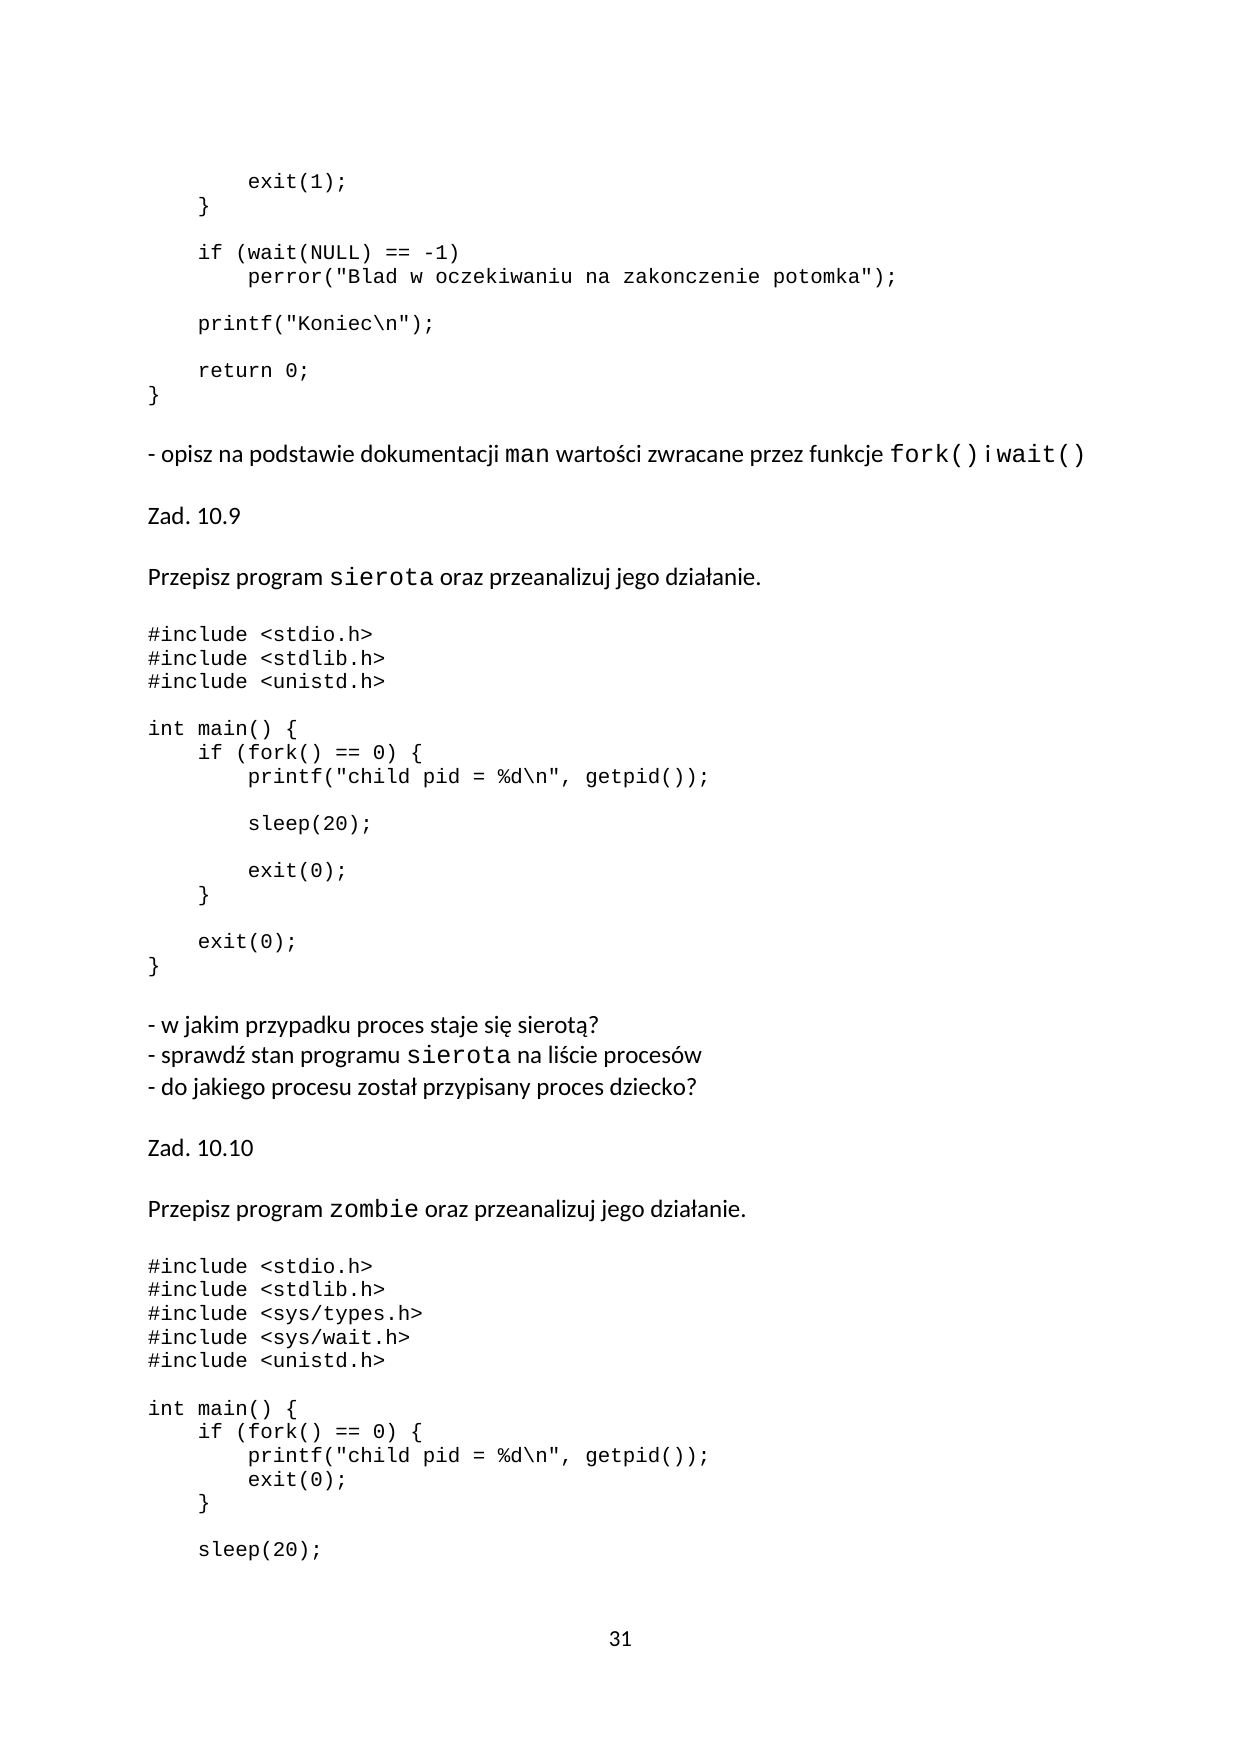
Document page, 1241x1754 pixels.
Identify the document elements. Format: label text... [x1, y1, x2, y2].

text #include <sys/types.h> [148, 1303, 1093, 1327]
text if (fork() == 0) { [148, 742, 1093, 766]
text Przepisz program zombie oraz przeanalizuj jego działanie. [148, 1193, 1093, 1225]
text - do jakiego procesu został przypisany proces dziecko? [148, 1071, 1093, 1102]
text perror("Blad w oczekiwaniu na zakonczenie potomka"); [148, 266, 1093, 289]
text #include <stdio.h> [148, 624, 1093, 647]
text - sprawdź stan programu sierota na liście procesów [148, 1039, 1093, 1071]
text exit(1); [148, 171, 1093, 195]
text } [148, 384, 1093, 408]
text int main() { [148, 1398, 1093, 1421]
text if (wait(NULL) == -1) [148, 242, 1093, 266]
text - opisz na podstawie dokumentacji man wartości zwracane przez funkcje fork() i wait() [148, 438, 1093, 470]
text printf("Koniec\n"); [148, 313, 1093, 337]
text Zad. 10.10 [148, 1132, 1093, 1163]
text #include <stdio.h> [148, 1256, 1093, 1279]
text printf("child pid = %d\n", getpid()); [148, 766, 1093, 789]
text printf("child pid = %d\n", getpid()); [148, 1445, 1093, 1468]
text - w jakim przypadku proces staje się sierotą? [148, 1009, 1093, 1039]
text Przepisz program sierota oraz przeanalizuj jego działanie. [148, 562, 1093, 593]
text } [148, 884, 1093, 908]
text #include <sys/wait.h> [148, 1327, 1093, 1350]
text exit(0); [148, 1468, 1093, 1492]
text } [148, 195, 1093, 218]
text if (fork() == 0) { [148, 1421, 1093, 1445]
text int main() { [148, 718, 1093, 742]
text #include <unistd.h> [148, 1350, 1093, 1374]
text #include <stdlib.h> [148, 647, 1093, 671]
text } [148, 1492, 1093, 1516]
text Zad. 10.9 [148, 501, 1093, 531]
text exit(0); [148, 860, 1093, 884]
text return 0; [148, 360, 1093, 384]
text } [148, 955, 1093, 978]
text sleep(20); [148, 1539, 1093, 1563]
text exit(0); [148, 931, 1093, 955]
text #include <unistd.h> [148, 671, 1093, 695]
text sleep(20); [148, 813, 1093, 837]
text #include <stdlib.h> [148, 1279, 1093, 1303]
